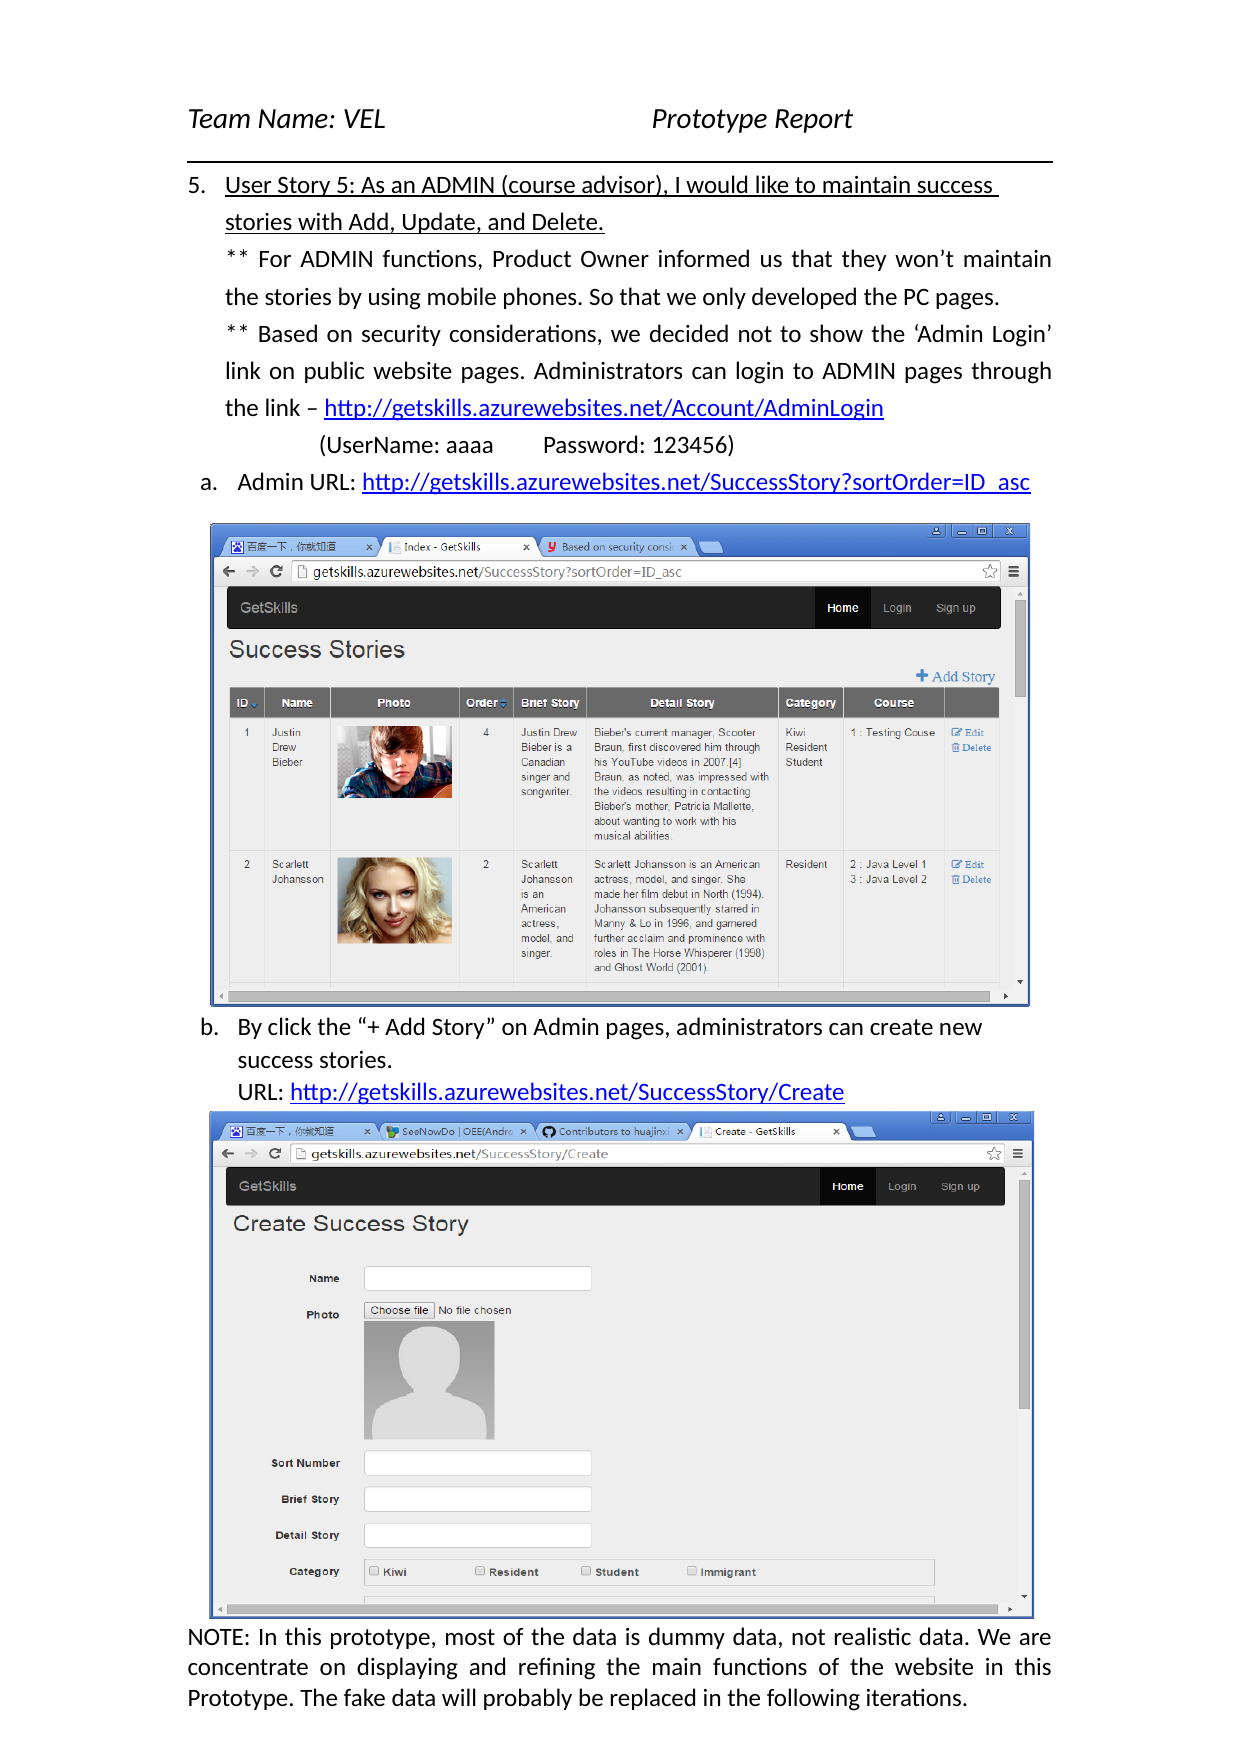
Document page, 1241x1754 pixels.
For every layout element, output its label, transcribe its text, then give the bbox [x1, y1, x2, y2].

list Admin URL: http://getskills.azurewebsites.net/SuccessStory?sortOrder=ID_asc [200, 465, 1053, 498]
picture [210, 523, 1030, 1007]
list User Story 5: As an ADMIN (course advisor), I would like to maintain success stories with Add, Update, and Delete. [187, 168, 1053, 238]
list By click the “+ Add Story” on Admin pages, administrators can create new success stories. [200, 1011, 1053, 1076]
list (UserName: aaaa Password: 123456) [312, 428, 1053, 461]
list ** Based on security considerations, we decided not to show the ‘Admin Login’ link on public website pages. Administrators can login to ADMIN pages through the link – http://getskills.azurewebsites.net/Account/AdminLogin [225, 317, 1053, 424]
list ** For ADMIN functions, Product Owner informed us that they won’t maintain the stories by using mobile phones. So that we only developed the PC pages. [225, 242, 1053, 312]
list URL: http://getskills.azurewebsites.net/SuccessStory/Create [237, 1076, 1053, 1108]
picture [209, 1111, 1035, 1619]
